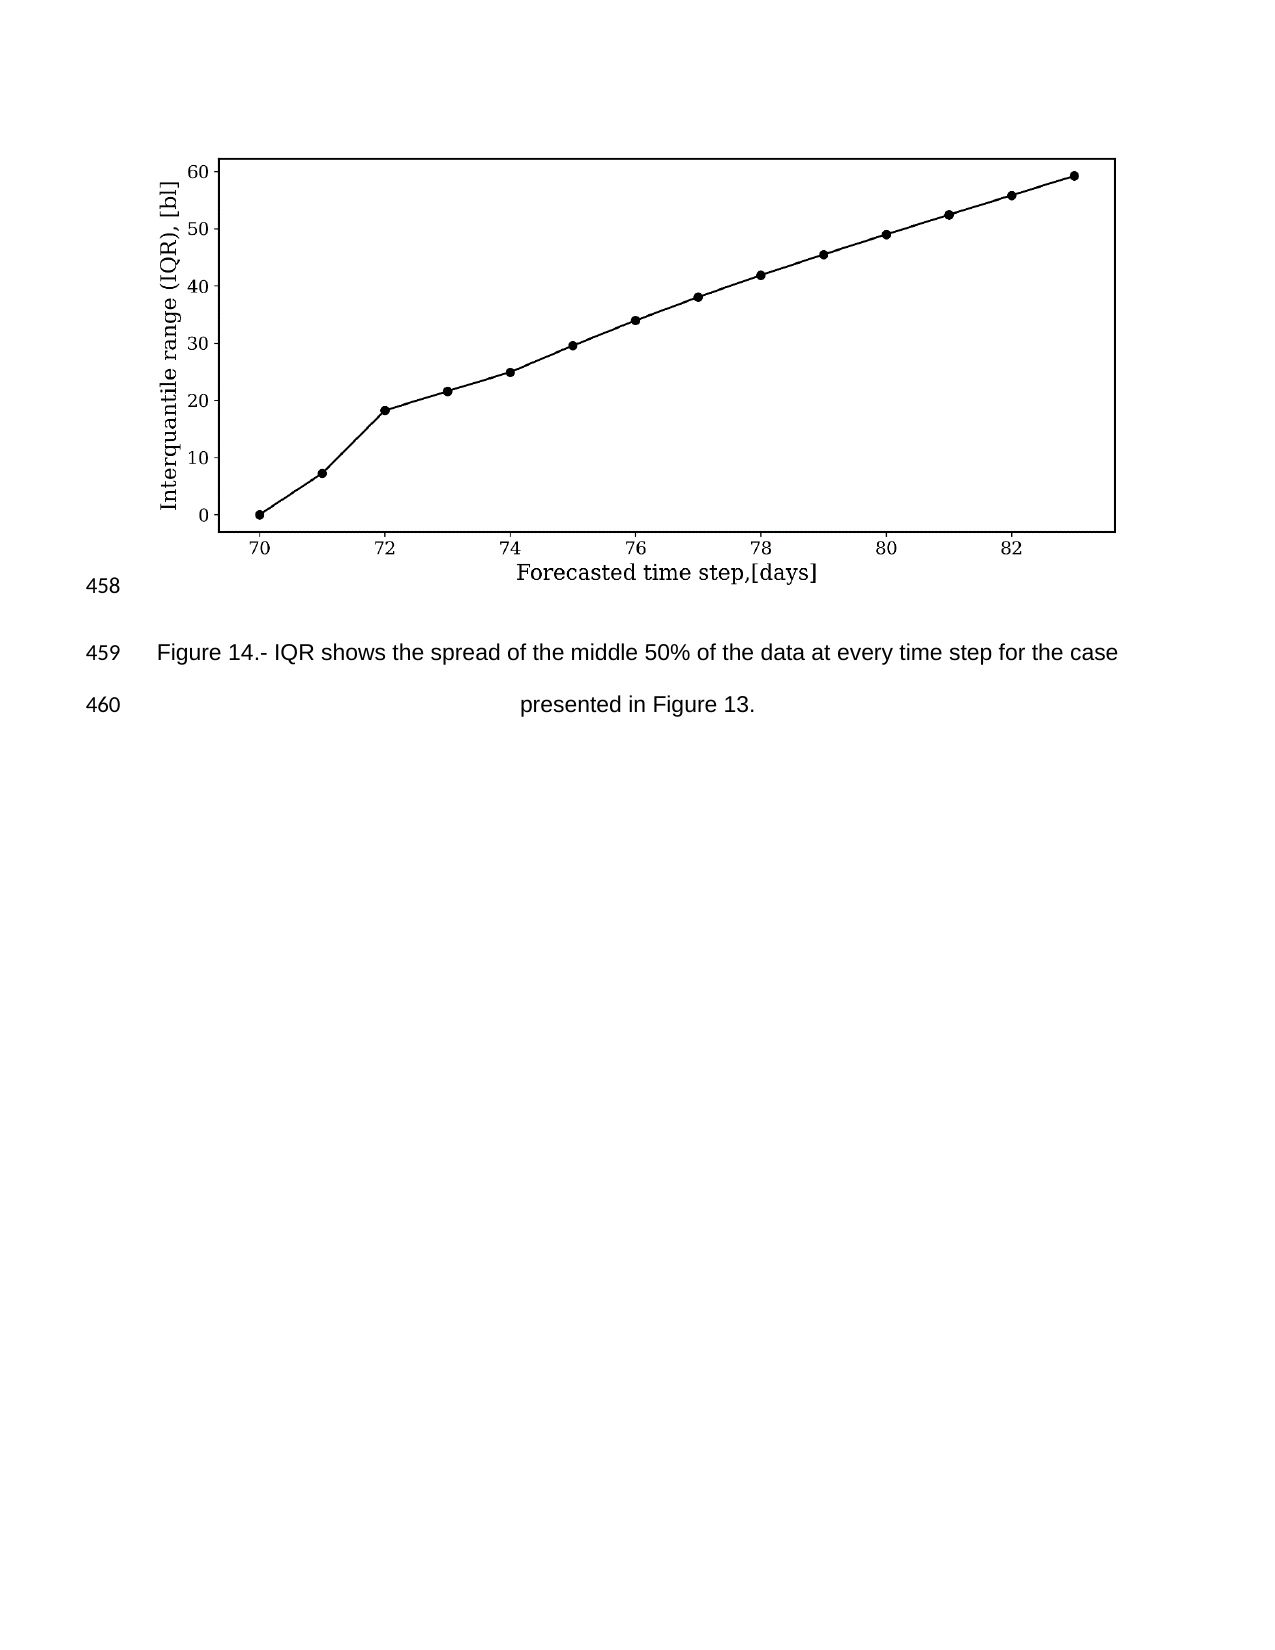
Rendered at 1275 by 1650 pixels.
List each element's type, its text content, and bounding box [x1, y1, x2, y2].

picture [150, 150, 1124, 594]
